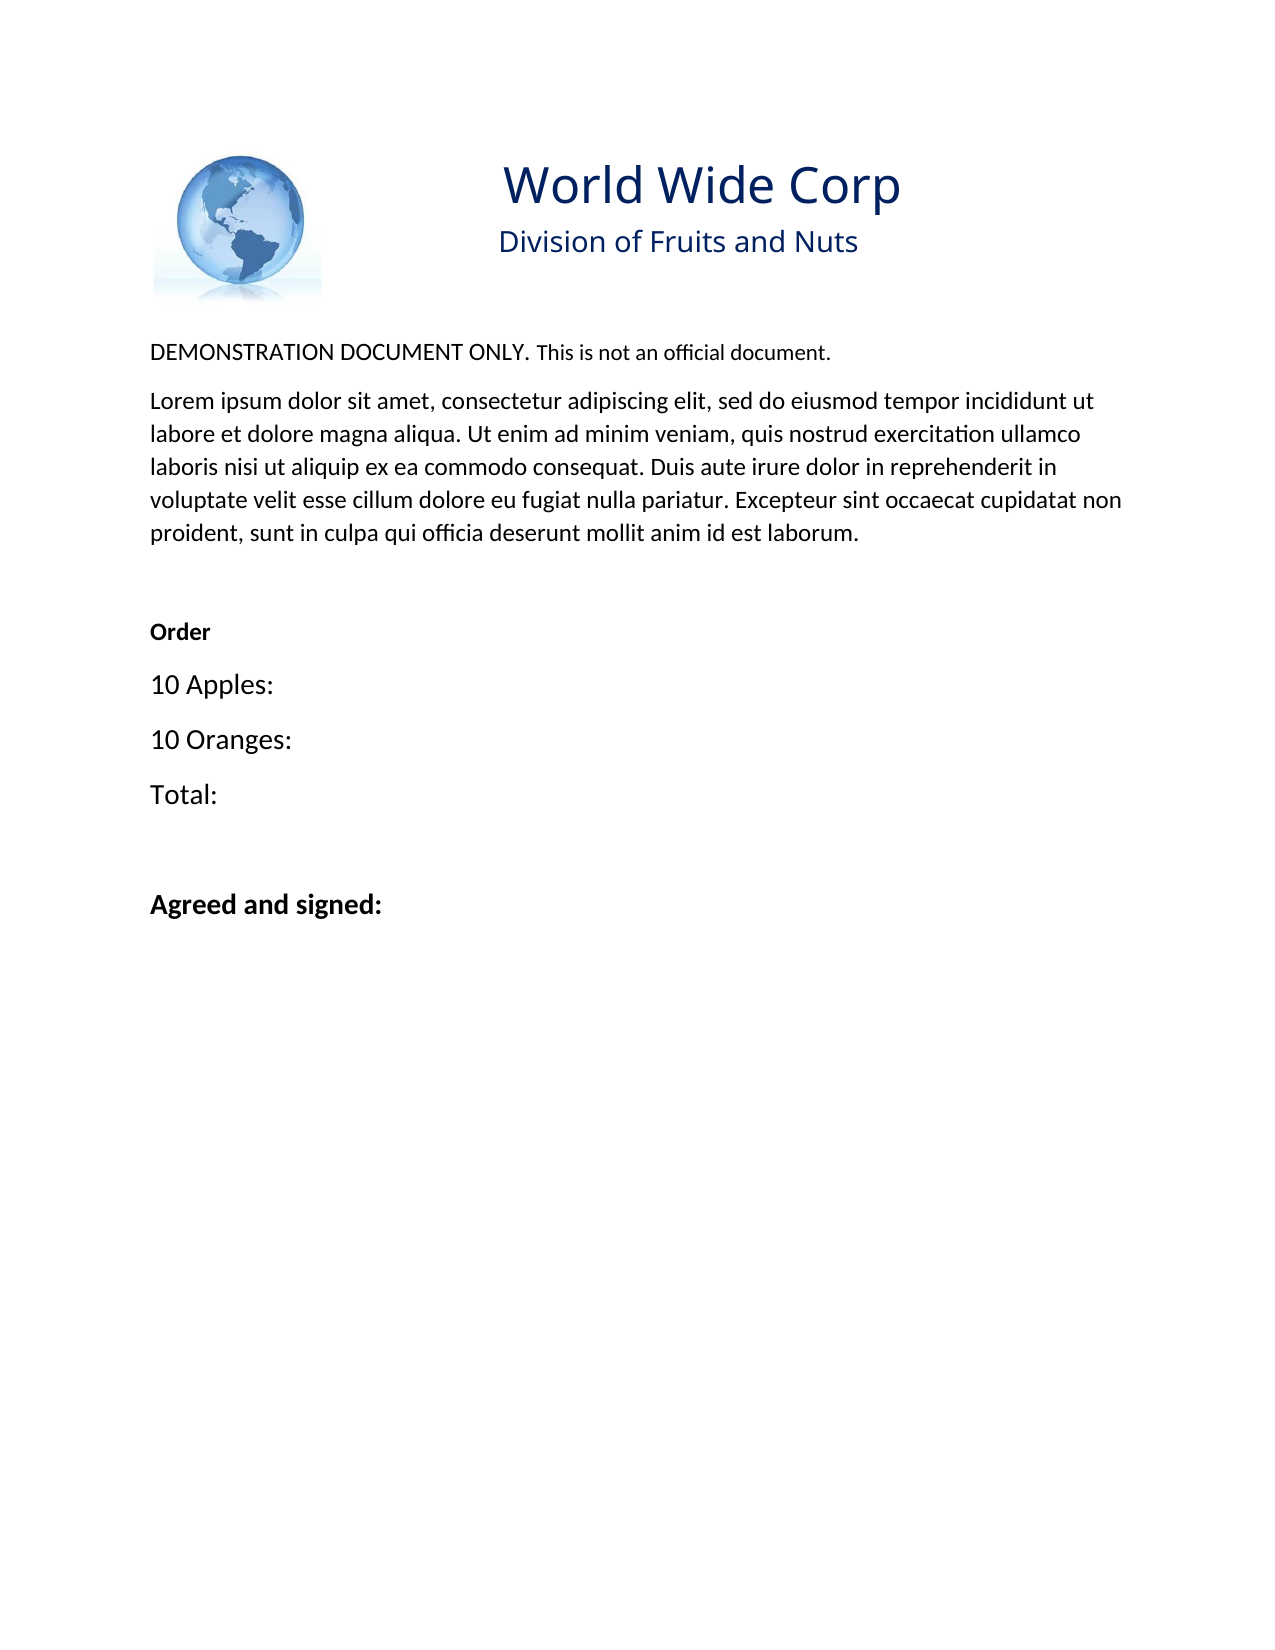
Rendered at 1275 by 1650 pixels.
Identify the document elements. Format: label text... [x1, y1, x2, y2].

picture [153, 150, 322, 305]
text 10 Oranges: /oranges/ [150, 721, 1125, 757]
text Lorem ipsum dolor sit amet, consectetur adipiscing elit, sed do eiusmod tempor incididunt ut labore et dolore magna aliqua. Ut enim ad minim veniam, quis nostrud exercitation ullamco laboris nisi ut aliquip ex ea commodo consequat. Duis aute irure dolor in reprehenderit in voluptate velit esse cillum dolore eu fugiat nulla pariatur. Excepteur sint occaecat cupidatat non proident, sunt in culpa qui officia deserunt mollit anim id est laborum. [150, 385, 1125, 548]
text Agreed and signed: /sig1/ [150, 886, 1125, 922]
text Order [150, 616, 1125, 647]
text World Wide Corp Division of Fruits and Nuts [322, 150, 1125, 261]
text DEMONSTRATION DOCUMENT ONLY. This is not an official document. [150, 336, 1125, 366]
text 10 Apples: /apples/ [150, 666, 1125, 701]
text Total: /total/ [150, 776, 1125, 812]
